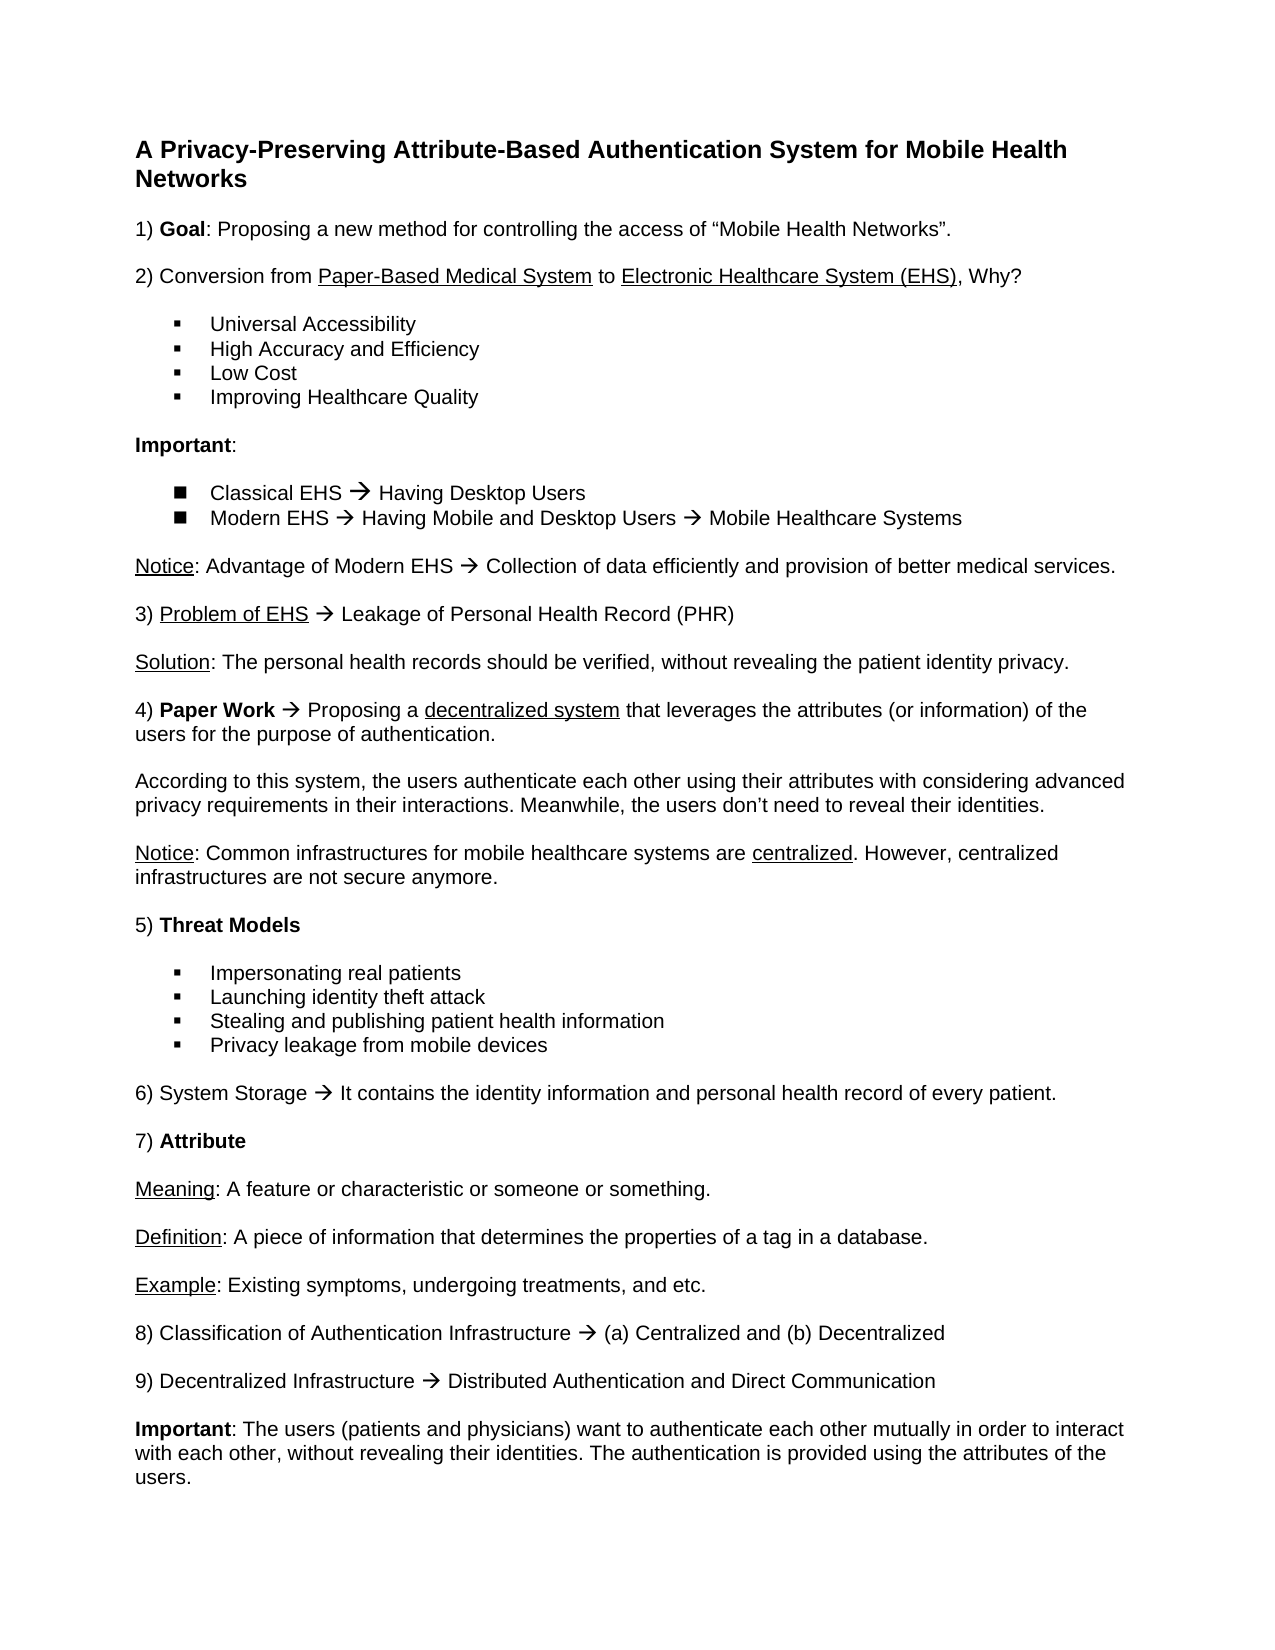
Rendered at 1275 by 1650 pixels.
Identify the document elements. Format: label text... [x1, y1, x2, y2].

text 1) Goal: Proposing a new method for controlling the access of “Mobile Health Networks”. [135, 216, 1140, 240]
text Important: The users (patients and physicians) want to authenticate each other mutually in order to interact with each other, without revealing their identities. The authentication is provided using the attributes of the users. [135, 1417, 1140, 1489]
list High Accuracy and Efficiency [172, 336, 1140, 360]
text Solution: The personal health records should be verified, without revealing the patient identity privacy. [135, 649, 1140, 673]
text Notice: Common infrastructures for mobile healthcare systems are centralized. However, centralized infrastructures are not secure anymore. [135, 841, 1140, 889]
list Stealing and publishing patient health information [172, 1009, 1140, 1033]
text 9) Decentralized Infrastructure Distributed Authentication and Direct Communication [135, 1369, 1140, 1393]
text Meaning: A feature or characteristic or someone or something. [135, 1177, 1140, 1201]
text Example: Existing symptoms, undergoing treatments, and etc. [135, 1273, 1140, 1297]
list Impersonating real patients [172, 961, 1140, 985]
text 4) Paper Work Proposing a decentralized system that leverages the attributes (or information) of the users for the purpose of authentication. [135, 697, 1140, 745]
list Classical EHS Having Desktop Users [172, 480, 1140, 505]
list Improving Healthcare Quality [172, 384, 1140, 408]
text 2) Conversion from Paper-Based Medical System to Electronic Healthcare System (EHS), Why? [135, 264, 1140, 288]
text 7) Attribute [135, 1129, 1140, 1153]
text Definition: A piece of information that determines the properties of a tag in a database. [135, 1225, 1140, 1249]
text Important: [135, 432, 1140, 456]
text 8) Classification of Authentication Infrastructure (a) Centralized and (b) Decentralized [135, 1321, 1140, 1345]
list Modern EHS Having Mobile and Desktop Users Mobile Healthcare Systems [172, 505, 1140, 529]
text 5) Threat Models [135, 913, 1140, 937]
list Privacy leakage from mobile devices [172, 1033, 1140, 1057]
text 6) System Storage It contains the identity information and personal health record of every patient. [135, 1081, 1140, 1105]
text Notice: Advantage of Modern EHS Collection of data efficiently and provision of better medical services. [135, 553, 1140, 577]
list Low Cost [172, 360, 1140, 384]
text 3) Problem of EHS Leakage of Personal Health Record (PHR) [135, 601, 1140, 626]
text A Privacy-Preserving Attribute-Based Authentication System for Mobile Health Networks [135, 135, 1140, 192]
text According to this system, the users authenticate each other using their attributes with considering advanced privacy requirements in their interactions. Meanwhile, the users don’t need to reveal their identities. [135, 769, 1140, 817]
list Universal Accessibility [172, 312, 1140, 336]
list Launching identity theft attack [172, 985, 1140, 1009]
